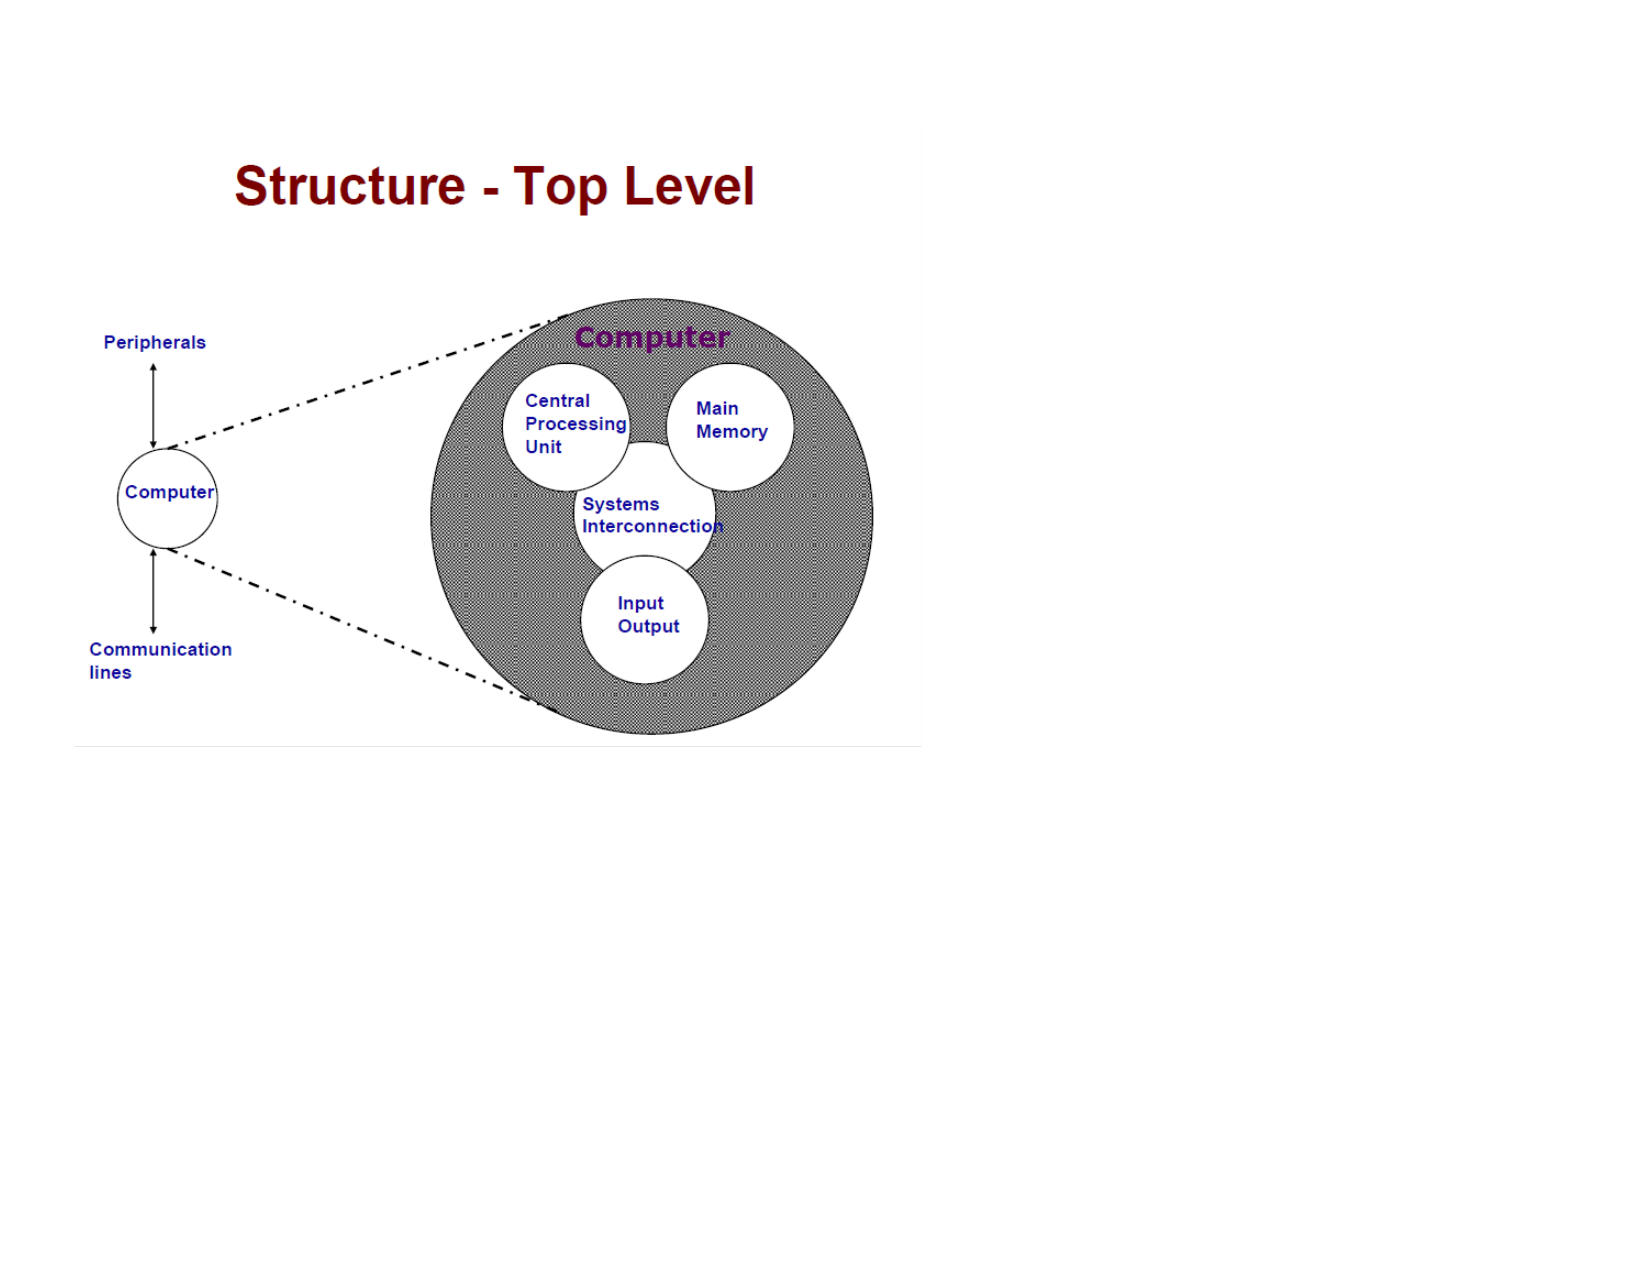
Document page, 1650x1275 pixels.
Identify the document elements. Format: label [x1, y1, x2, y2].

picture [75, 127, 922, 747]
